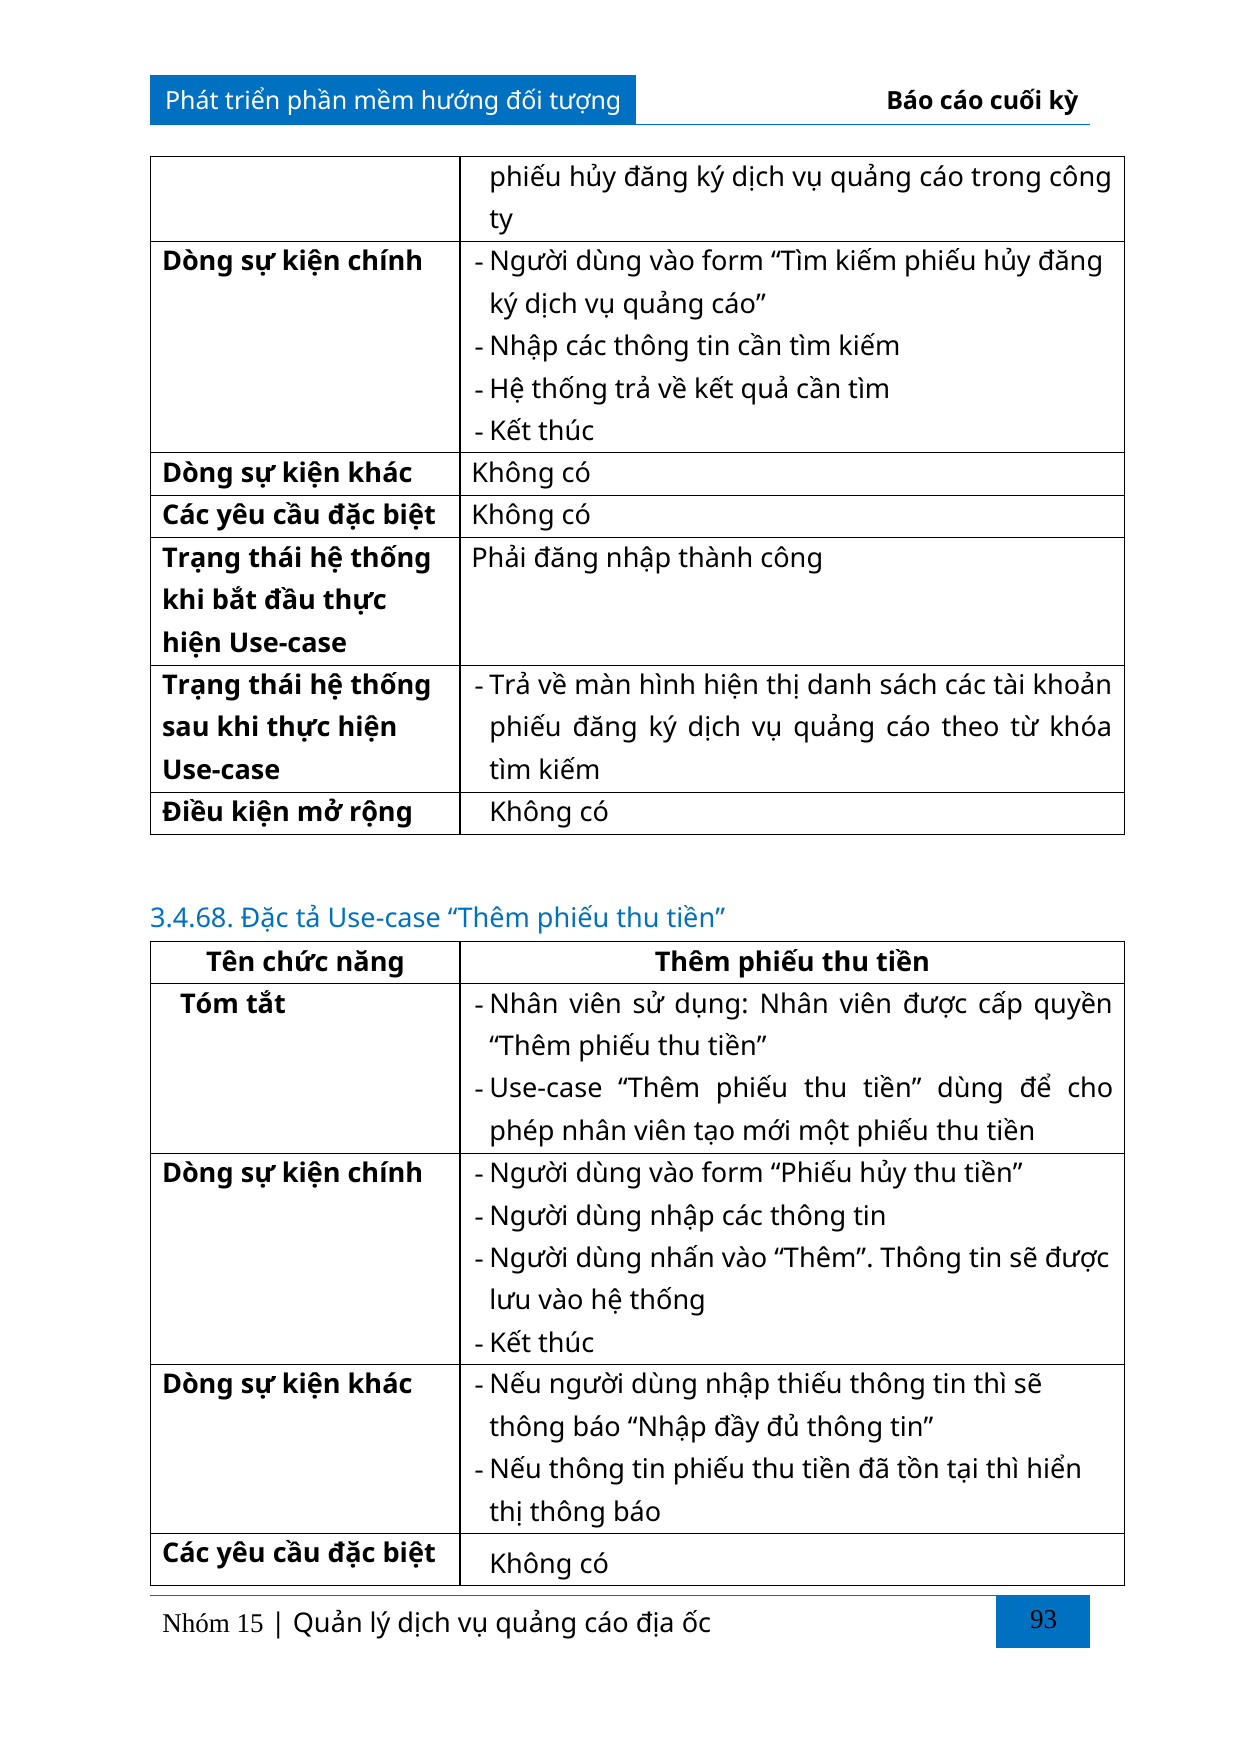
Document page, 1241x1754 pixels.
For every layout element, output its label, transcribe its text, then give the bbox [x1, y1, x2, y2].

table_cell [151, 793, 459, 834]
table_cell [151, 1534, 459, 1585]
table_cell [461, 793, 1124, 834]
subtitle 3.4.68. Đặc tả Use-case “Thêm phiếu thu tiền” [150, 898, 1090, 935]
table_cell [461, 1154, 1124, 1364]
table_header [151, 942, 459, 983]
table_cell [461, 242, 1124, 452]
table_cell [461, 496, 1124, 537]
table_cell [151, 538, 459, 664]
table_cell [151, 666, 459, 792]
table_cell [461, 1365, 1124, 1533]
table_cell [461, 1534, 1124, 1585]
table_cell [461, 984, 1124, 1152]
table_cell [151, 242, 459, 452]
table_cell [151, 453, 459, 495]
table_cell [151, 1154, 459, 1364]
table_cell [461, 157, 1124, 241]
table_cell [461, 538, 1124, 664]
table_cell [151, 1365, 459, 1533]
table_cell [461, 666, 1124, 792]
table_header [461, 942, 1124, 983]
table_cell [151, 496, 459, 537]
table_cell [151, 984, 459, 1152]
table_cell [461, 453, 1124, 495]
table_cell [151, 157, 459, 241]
